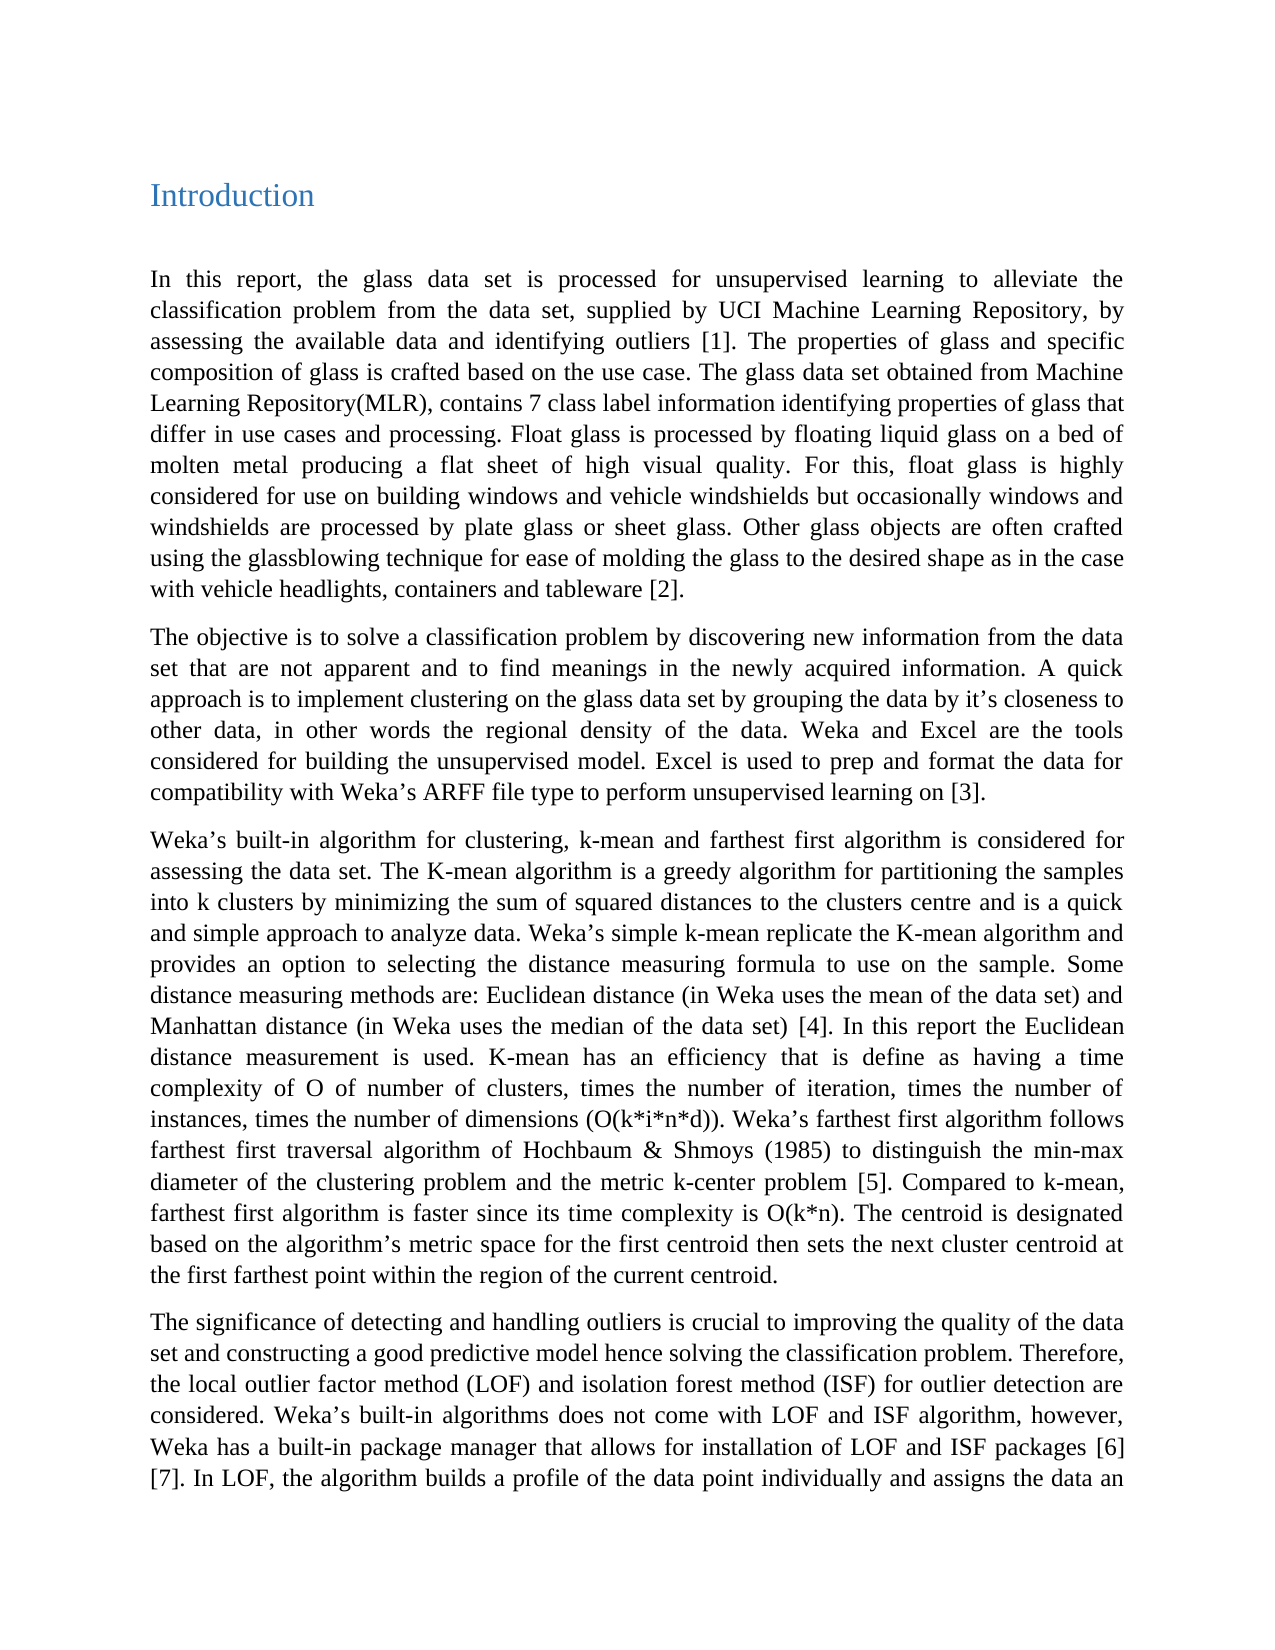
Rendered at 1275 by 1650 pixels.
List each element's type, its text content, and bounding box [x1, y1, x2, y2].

text The objective is to solve a classification problem by discovering new information from the data set that are not apparent and to find meanings in the newly acquired information. A quick approach is to implement clustering on the glass data set by grouping the data by it’s closeness to other data, in other words the regional density of the data. Weka and Excel are the tools considered for building the unsupervised model. Excel is used to prep and format the data for compatibility with Weka’s ARFF file type to perform unsupervised learning on. [150, 622, 1125, 806]
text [150, 1307, 1125, 1491]
subtitle Introduction [150, 175, 1125, 213]
text In this report, the glass data set is processed for unsupervised learning to alleviate the classification problem from the data set, supplied by UCI Machine Learning Repository, by assessing the available data and identifying outliers. The properties of glass and specific composition of glass is crafted based on the use case. The glass data set obtained from Machine Learning Repository(MLR), contains 7 class label information identifying properties of glass that differ in use cases and processing. Float glass is processed by floating liquid glass on a bed of molten metal producing a flat sheet of high visual quality. For this, float glass is highly considered for use on building windows and vehicle windshields but occasionally windows and windshields are processed by plate glass or sheet glass. Other glass objects are often crafted using the glassblowing technique for ease of molding the glass to the desired shape as in the case with vehicle headlights, containers and tableware. [150, 264, 1125, 603]
text Weka’s built-in algorithm for clustering, k-mean and farthest first algorithm is considered for assessing the data set. The K-mean algorithm is a greedy algorithm for partitioning the samples into k clusters by minimizing the sum of squared distances to the clusters centre and is a quick and simple approach to analyze data. Weka’s simple k-mean replicate the K-mean algorithm and provides an option to selecting the distance measuring formula to use on the sample. Some distance measuring methods are: Euclidean distance (in Weka uses the mean of the data set) and Manhattan distance (in Weka uses the median of the data set). In this report the Euclidean distance measurement is used. K-mean has an efficiency that is define as having a time complexity of O of number of clusters, times the number of iteration, times the number of instances, times the number of dimensions (O(k*i*n*d)). Weka’s farthest first algorithm follows farthest first traversal algorithm of Hochbaum & Shmoys (1985) to distinguish the min-max diameter of the clustering problem and the metric k-center problem. Compared to k-mean, farthest first algorithm is faster since its time complexity is O(k*n). The centroid is designated based on the algorithm’s metric space for the first centroid then sets the next cluster centroid at the first farthest point within the region of the current centroid. [150, 825, 1125, 1288]
